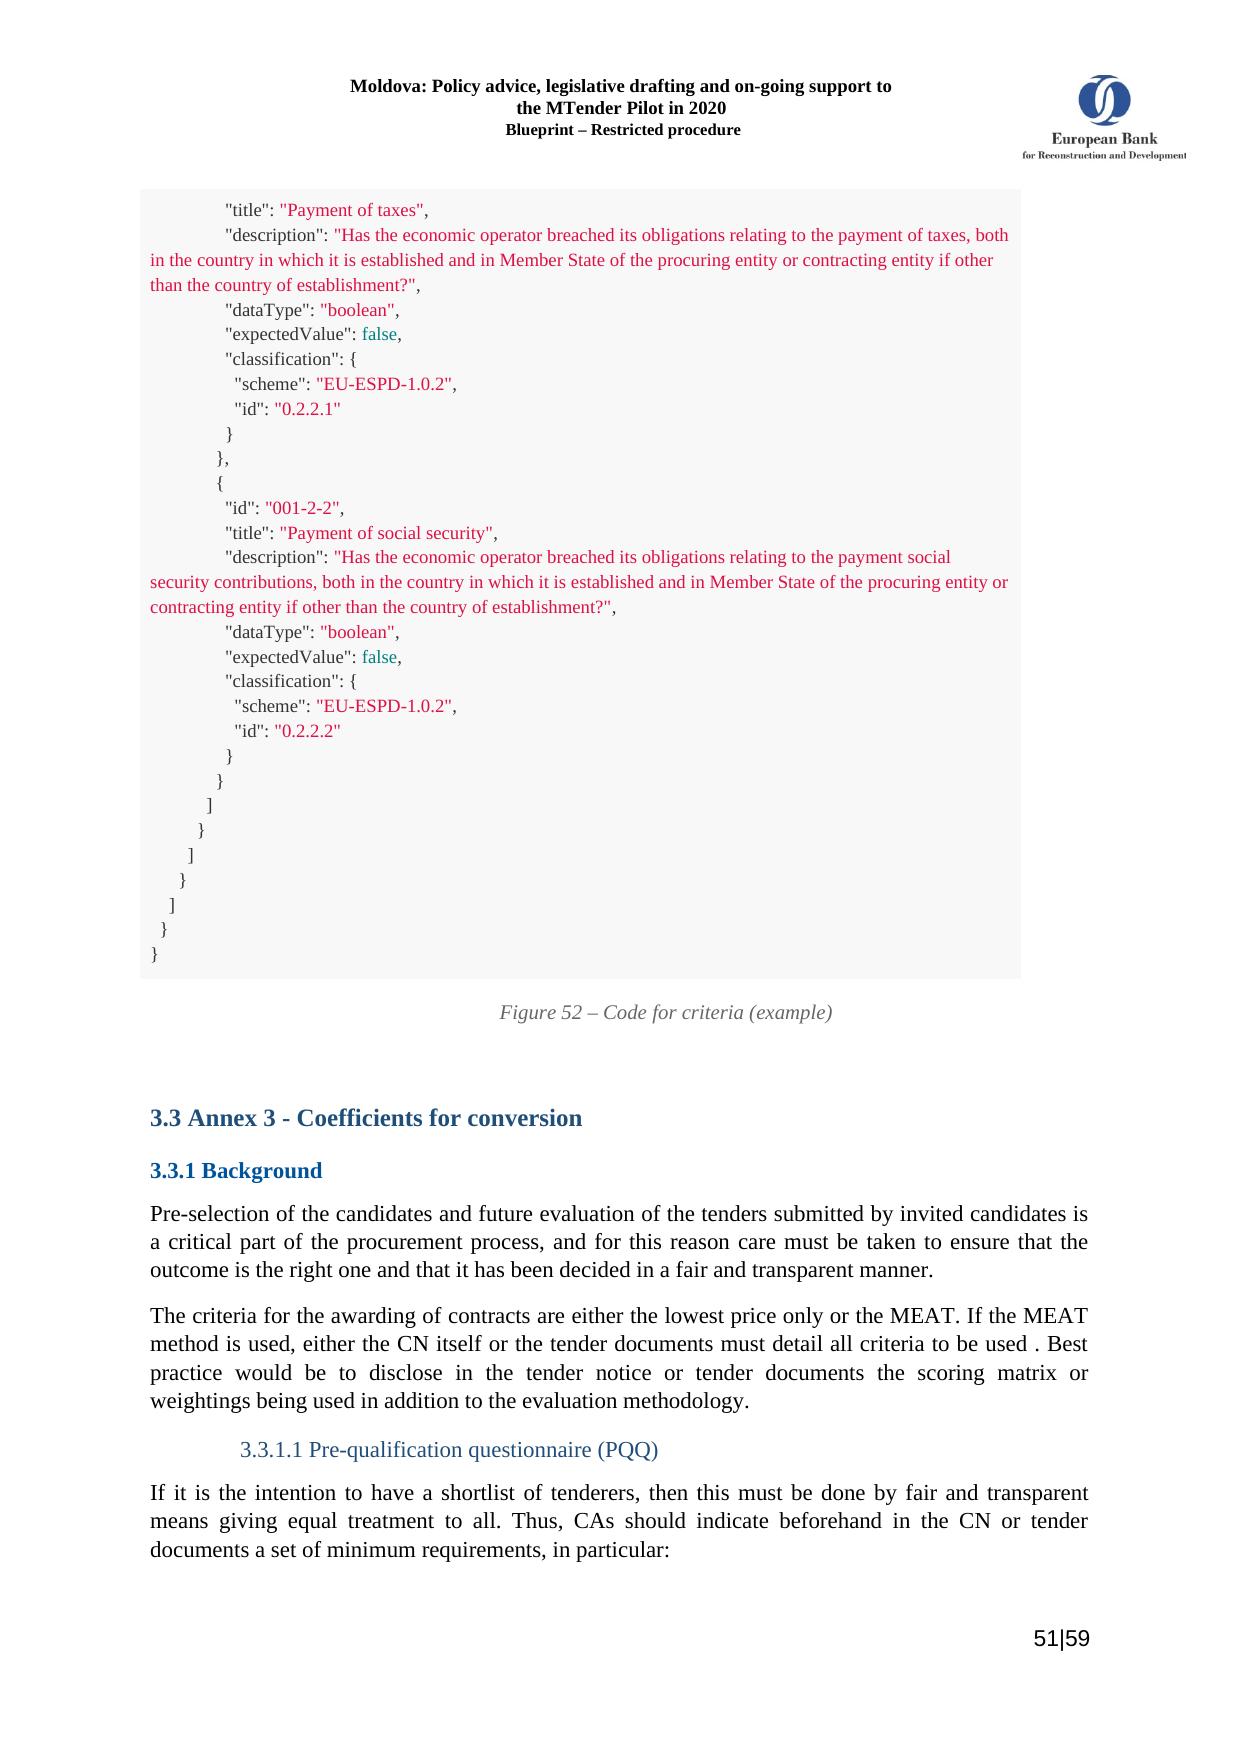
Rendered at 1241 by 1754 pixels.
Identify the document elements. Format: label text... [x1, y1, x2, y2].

picture [1022, 75, 1187, 161]
subtitle 3.3.1.1 Pre-qualification questionnaire (PQQ) [240, 1436, 1090, 1463]
subtitle 3.3.1 Background [150, 1157, 1090, 1183]
subtitle 3.3 Annex 3 - Coefficients for conversion [150, 1103, 1090, 1132]
text Pre-selection of the candidates and future evaluation of the tenders submitted by invited candidates is a critical part of the procurement process, and for this reason care must be taken to ensure that the outcome is the right one and that it has been decided in a fair and transparent manner. [150, 1200, 1090, 1283]
text If it is the intention to have a shortlist of tenderers, then this must be done by fair and transparent means giving equal treatment to all. Thus, CAs should indicate beforehand in the CN or tender documents a set of minimum requirements, in particular: [150, 1479, 1090, 1562]
text The criteria for the awarding of contracts are either the lowest price only or the MEAT. If the MEAT method is used, either the CN itself or the tender documents must detail all criteria to be used . Best practice would be to disclose in the tender notice or tender documents the scoring matrix or weightings being used in addition to the evaluation methodology. [150, 1302, 1090, 1413]
